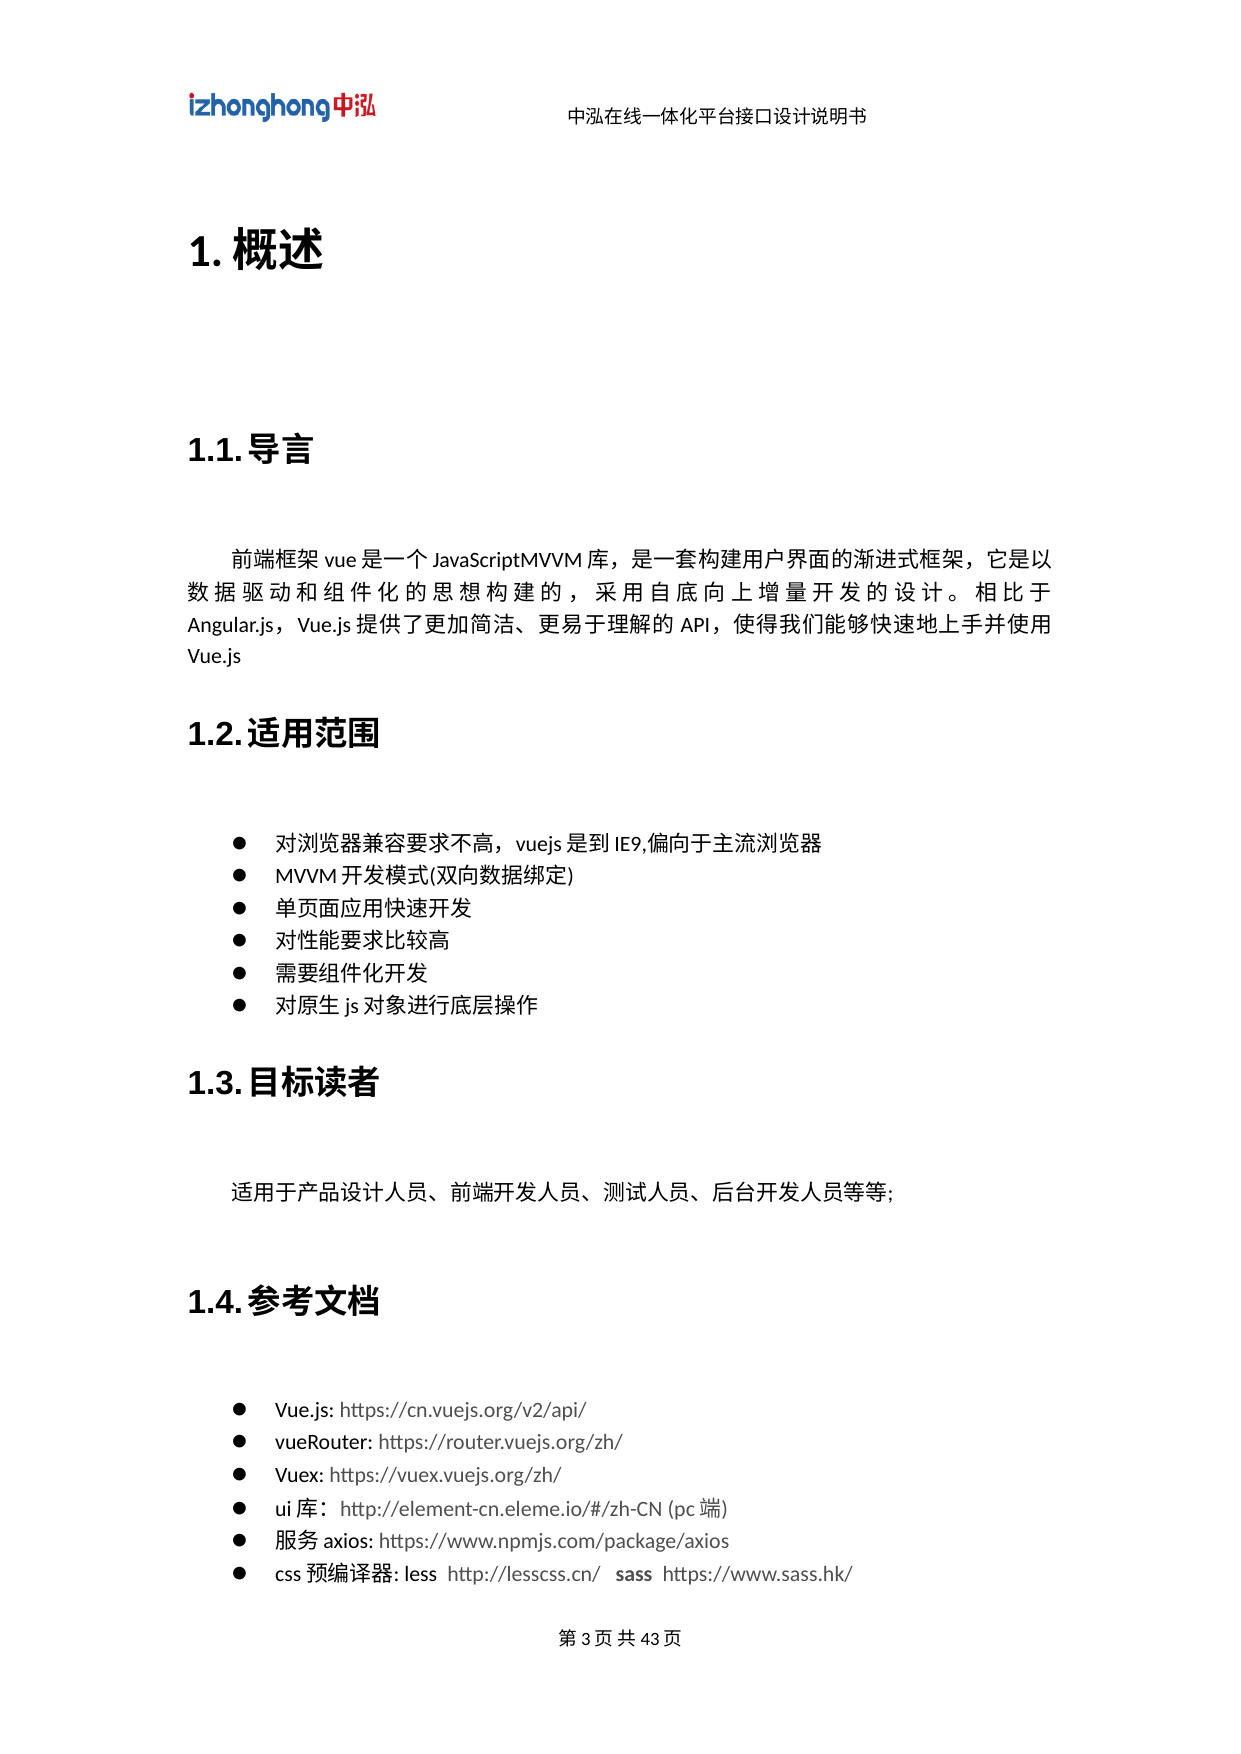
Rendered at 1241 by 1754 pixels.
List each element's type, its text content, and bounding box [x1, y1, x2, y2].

text 前端框架vue是一个JavaScriptMVVM库，是一套构建用户界面的渐进式框架，它是以数据驱动和组件化的思想构建的，采用自底向上增量开发的设计。相比于Angular.js，Vue.js提供了更加简洁、更易于理解的API，使得我们能够快速地上手并使用Vue.js [187, 549, 1053, 679]
subtitle 导言 [187, 422, 1053, 487]
list ui库：http://element-cn.eleme.io/#/zh-CN (pc端) [231, 1498, 1053, 1530]
subtitle 概述 [187, 197, 1053, 295]
subtitle 参考文档 [187, 1274, 1053, 1339]
list 对浏览器兼容要求不高，vuejs是到IE9,偏向于主流浏览器 [231, 833, 1053, 865]
list 对性能要求比较高 [231, 930, 1053, 963]
text 适用于产品设计人员、前端开发人员、测试人员、后台开发人员等等; [187, 1182, 1053, 1214]
list vueRouter: https://router.vuejs.org/zh/ [231, 1433, 1053, 1465]
list Vue.js: https://cn.vuejs.org/v2/api/ [231, 1400, 1053, 1433]
list 单页面应用快速开发 [231, 898, 1053, 930]
list 服务axios: https://www.npmjs.com/package/axios [231, 1530, 1053, 1563]
list MVVM开发模式(双向数据绑定) [231, 865, 1053, 898]
picture [187, 90, 377, 124]
list Vuex: https://vuex.vuejs.org/zh/ [231, 1465, 1053, 1498]
subtitle 适用范围 [187, 706, 1053, 771]
list 对原生js对象进行底层操作 [231, 995, 1053, 1028]
subtitle 目标读者 [187, 1055, 1053, 1120]
list 需要组件化开发 [231, 963, 1053, 995]
